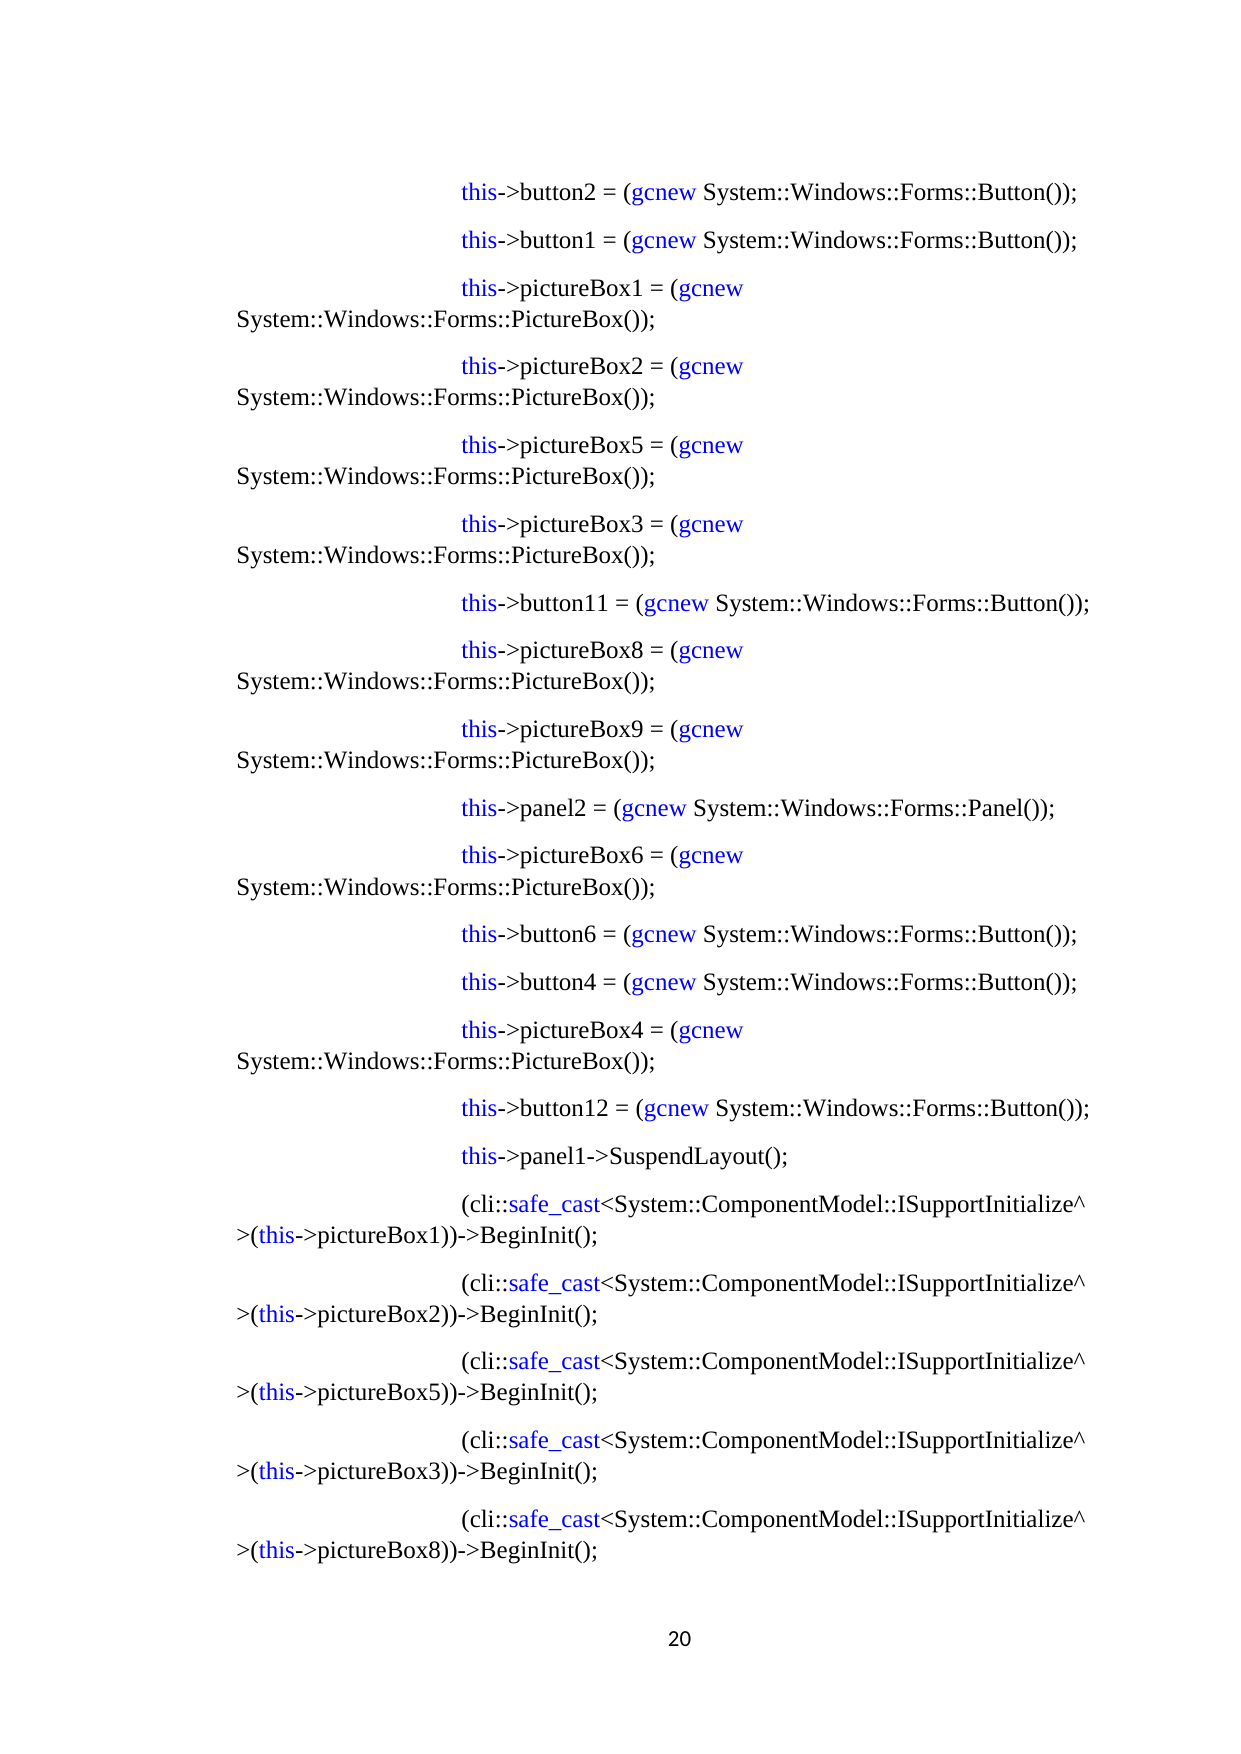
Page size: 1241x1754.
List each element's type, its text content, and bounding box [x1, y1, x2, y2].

text this->pictureBox5 = (gcnew System::Windows::Forms::PictureBox()); [236, 430, 1122, 490]
text this->button12 = (gcnew System::Windows::Forms::Button()); [236, 1093, 1122, 1122]
text this->pictureBox9 = (gcnew System::Windows::Forms::PictureBox()); [236, 714, 1122, 774]
text (cli::safe_cast<System::ComponentModel::ISupportInitialize^ >(this->pictureBox8))->BeginInit(); [236, 1504, 1122, 1564]
text this->button2 = (gcnew System::Windows::Forms::Button()); [236, 177, 1122, 206]
text (cli::safe_cast<System::ComponentModel::ISupportInitialize^ >(this->pictureBox5))->BeginInit(); [236, 1346, 1122, 1406]
text (cli::safe_cast<System::ComponentModel::ISupportInitialize^ >(this->pictureBox1))->BeginInit(); [236, 1189, 1122, 1249]
text this->panel1->SuspendLayout(); [236, 1141, 1122, 1170]
text this->pictureBox3 = (gcnew System::Windows::Forms::PictureBox()); [236, 509, 1122, 569]
text this->pictureBox8 = (gcnew System::Windows::Forms::PictureBox()); [236, 635, 1122, 695]
text (cli::safe_cast<System::ComponentModel::ISupportInitialize^ >(this->pictureBox3))->BeginInit(); [236, 1425, 1122, 1485]
text this->pictureBox2 = (gcnew System::Windows::Forms::PictureBox()); [236, 351, 1122, 411]
text this->button11 = (gcnew System::Windows::Forms::Button()); [236, 588, 1122, 616]
text (cli::safe_cast<System::ComponentModel::ISupportInitialize^ >(this->pictureBox2))->BeginInit(); [236, 1268, 1122, 1327]
text this->panel2 = (gcnew System::Windows::Forms::Panel()); [236, 793, 1122, 822]
text this->button6 = (gcnew System::Windows::Forms::Button()); [236, 919, 1122, 948]
text this->pictureBox6 = (gcnew System::Windows::Forms::PictureBox()); [236, 841, 1122, 900]
text this->button4 = (gcnew System::Windows::Forms::Button()); [236, 967, 1122, 996]
text this->pictureBox1 = (gcnew System::Windows::Forms::PictureBox()); [236, 273, 1122, 332]
text this->pictureBox4 = (gcnew System::Windows::Forms::PictureBox()); [236, 1015, 1122, 1074]
text this->button1 = (gcnew System::Windows::Forms::Button()); [236, 225, 1122, 254]
